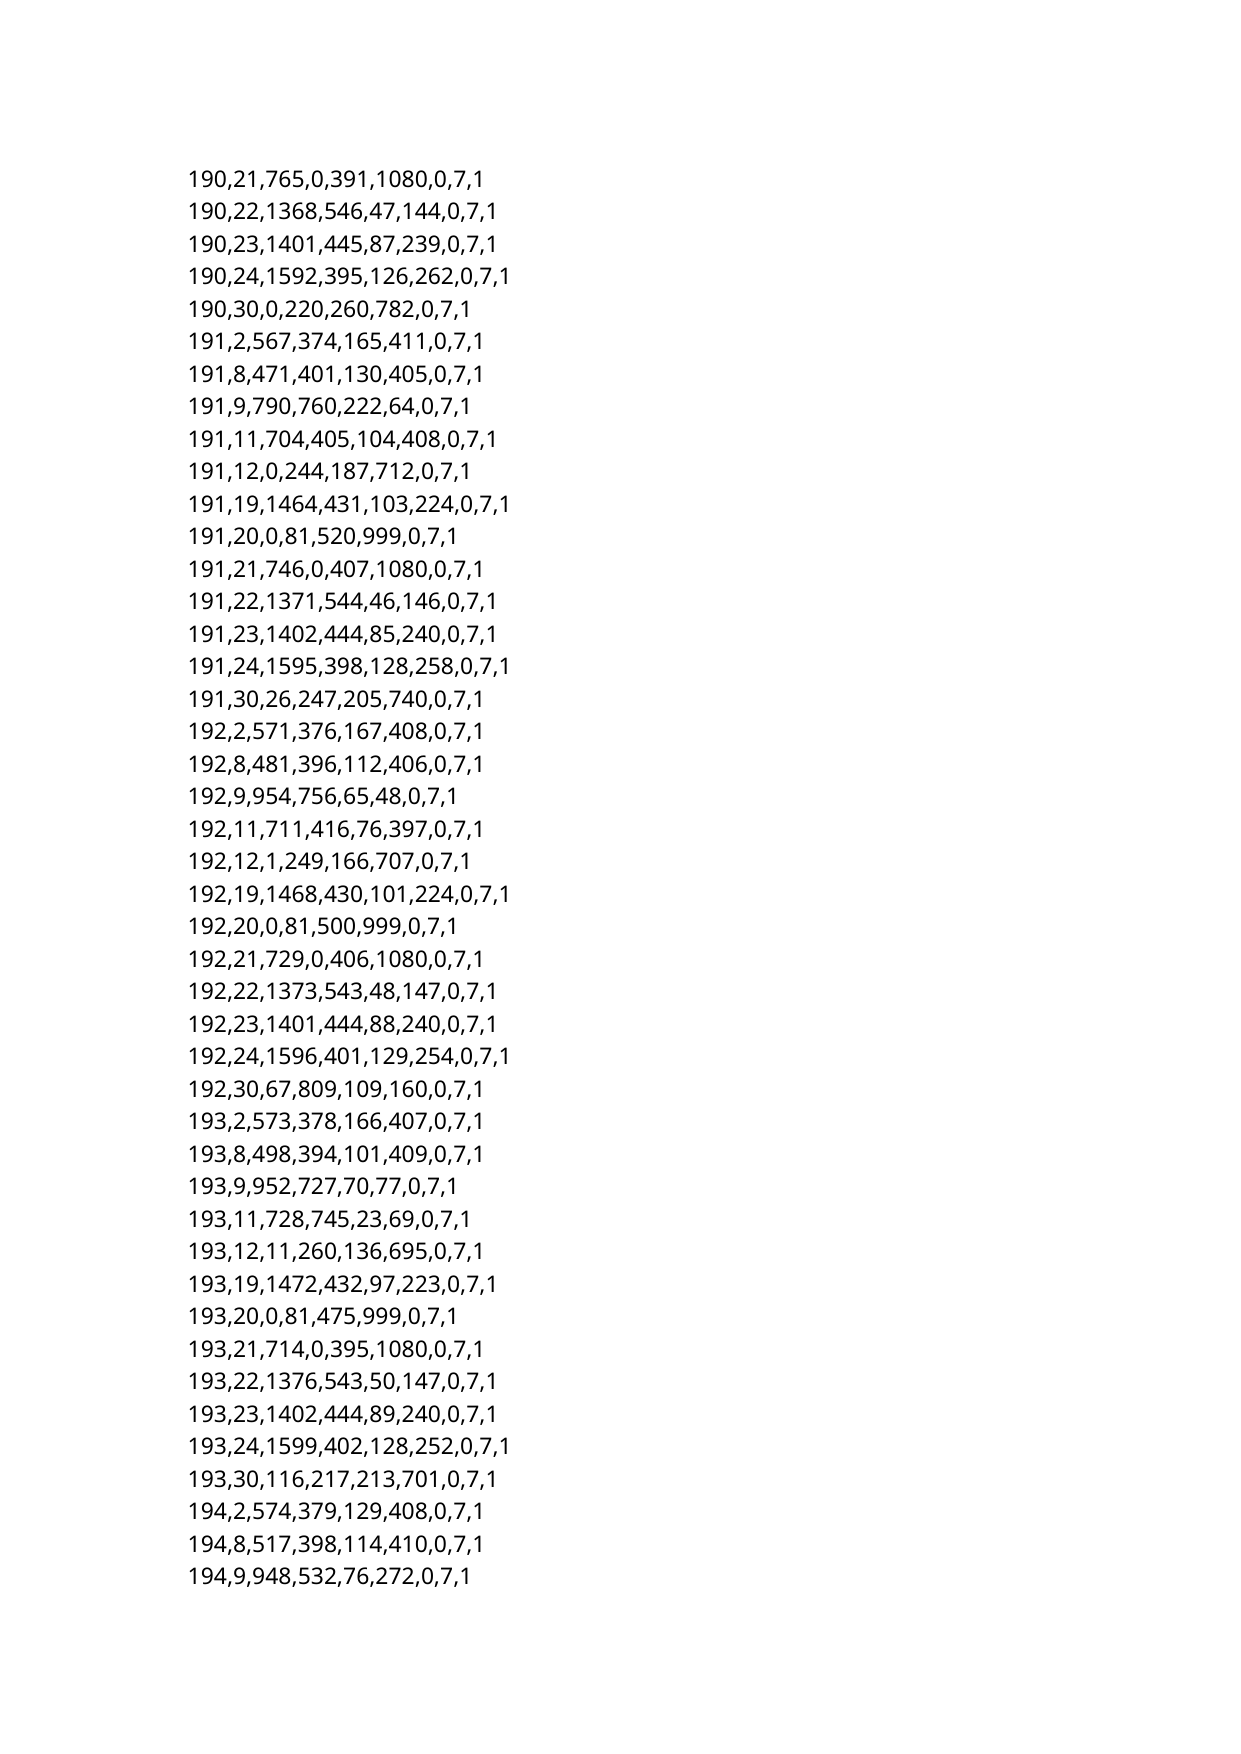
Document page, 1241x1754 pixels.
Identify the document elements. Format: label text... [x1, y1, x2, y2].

text 193,22,1376,543,50,147,0,7,1 [187, 1364, 1053, 1397]
text 193,9,952,727,70,77,0,7,1 [187, 1169, 1053, 1202]
text 193,30,116,217,213,701,0,7,1 [187, 1462, 1053, 1494]
text 194,2,574,379,129,408,0,7,1 [187, 1494, 1053, 1527]
text 191,11,704,405,104,408,0,7,1 [187, 422, 1053, 454]
text 192,21,729,0,406,1080,0,7,1 [187, 942, 1053, 974]
text 192,12,1,249,166,707,0,7,1 [187, 844, 1053, 877]
text 192,8,481,396,112,406,0,7,1 [187, 747, 1053, 779]
text 191,23,1402,444,85,240,0,7,1 [187, 617, 1053, 649]
text 191,19,1464,431,103,224,0,7,1 [187, 487, 1053, 519]
text 192,9,954,756,65,48,0,7,1 [187, 779, 1053, 812]
text 191,21,746,0,407,1080,0,7,1 [187, 552, 1053, 584]
text 191,2,567,374,165,411,0,7,1 [187, 324, 1053, 357]
text 192,19,1468,430,101,224,0,7,1 [187, 877, 1053, 909]
text 191,12,0,244,187,712,0,7,1 [187, 454, 1053, 487]
text 193,11,728,745,23,69,0,7,1 [187, 1202, 1053, 1234]
text 192,22,1373,543,48,147,0,7,1 [187, 974, 1053, 1007]
text 194,9,948,532,76,272,0,7,1 [187, 1559, 1053, 1592]
text 193,23,1402,444,89,240,0,7,1 [187, 1397, 1053, 1429]
text 190,22,1368,546,47,144,0,7,1 [187, 194, 1053, 227]
text 192,23,1401,444,88,240,0,7,1 [187, 1007, 1053, 1039]
text 193,2,573,378,166,407,0,7,1 [187, 1104, 1053, 1137]
text 194,8,517,398,114,410,0,7,1 [187, 1527, 1053, 1559]
text 193,20,0,81,475,999,0,7,1 [187, 1299, 1053, 1332]
text 191,9,790,760,222,64,0,7,1 [187, 389, 1053, 422]
text 193,24,1599,402,128,252,0,7,1 [187, 1429, 1053, 1462]
text 193,8,498,394,101,409,0,7,1 [187, 1137, 1053, 1169]
text 190,23,1401,445,87,239,0,7,1 [187, 227, 1053, 259]
text 191,30,26,247,205,740,0,7,1 [187, 682, 1053, 714]
text 191,20,0,81,520,999,0,7,1 [187, 519, 1053, 552]
text 193,19,1472,432,97,223,0,7,1 [187, 1267, 1053, 1299]
text 193,12,11,260,136,695,0,7,1 [187, 1234, 1053, 1267]
text 190,21,765,0,391,1080,0,7,1 [187, 162, 1053, 194]
text 192,11,711,416,76,397,0,7,1 [187, 812, 1053, 844]
text 190,24,1592,395,126,262,0,7,1 [187, 259, 1053, 292]
text 190,30,0,220,260,782,0,7,1 [187, 292, 1053, 324]
text 191,24,1595,398,128,258,0,7,1 [187, 649, 1053, 682]
text 192,24,1596,401,129,254,0,7,1 [187, 1039, 1053, 1072]
text 191,8,471,401,130,405,0,7,1 [187, 357, 1053, 389]
text 193,21,714,0,395,1080,0,7,1 [187, 1332, 1053, 1364]
text 192,2,571,376,167,408,0,7,1 [187, 714, 1053, 747]
text 192,30,67,809,109,160,0,7,1 [187, 1072, 1053, 1104]
text 192,20,0,81,500,999,0,7,1 [187, 909, 1053, 942]
text 191,22,1371,544,46,146,0,7,1 [187, 584, 1053, 617]
